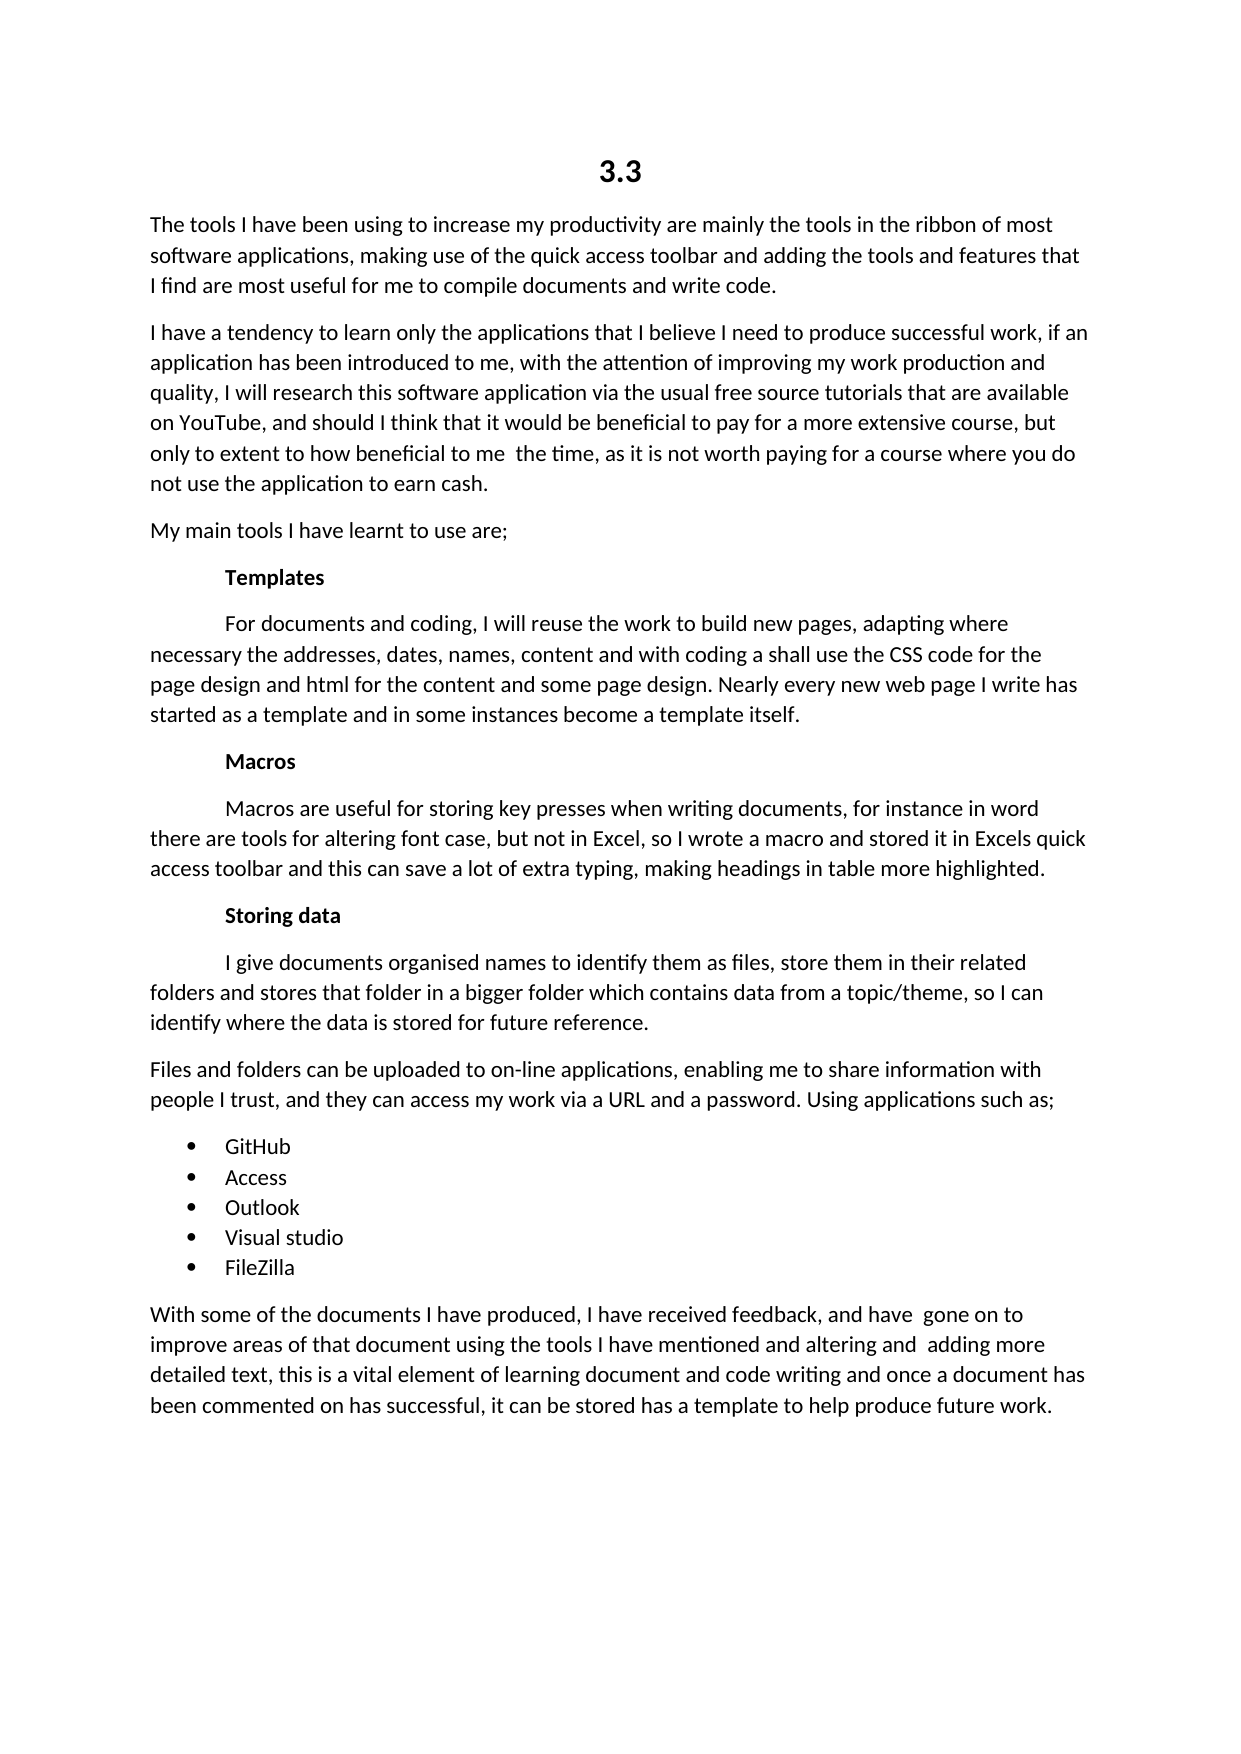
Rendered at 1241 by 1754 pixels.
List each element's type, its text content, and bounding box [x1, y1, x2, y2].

text The tools I have been using to increase my productivity are mainly the tools in the ribbon of most software applications, making use of the quick access toolbar and adding the tools and features that I find are most useful for me to compile documents and write code. [150, 211, 1090, 299]
text Files and folders can be uploaded to on-line applications, enabling me to share information with people I trust, and they can access my work via a URL and a password. Using applications such as; [150, 1055, 1090, 1114]
list Access [187, 1163, 1090, 1191]
list GitHub [187, 1132, 1090, 1161]
text Macros are useful for storing key presses when writing documents, for instance in word there are tools for altering font case, but not in Excel, so I wrote a macro and stored it in Excels quick access toolbar and this can save a lot of extra typing, making headings in table more highlighted. [150, 794, 1090, 882]
list Outlook [187, 1193, 1090, 1221]
text For documents and coding, I will reuse the work to build new pages, adapting where necessary the addresses, dates, names, content and with coding a shall use the CSS code for the page design and html for the content and some page design. Nearly every new web page I write has started as a template and in some instances become a template itself. [150, 609, 1090, 728]
text My main tools I have learnt to use are; [150, 516, 1090, 544]
list Visual studio [187, 1223, 1090, 1251]
list FileZilla [187, 1253, 1090, 1281]
text 3.3 [150, 150, 1090, 191]
text Macros [150, 747, 1090, 775]
text I have a tendency to learn only the applications that I believe I need to produce successful work, if an application has been introduced to me, with the attention of improving my work production and quality, I will research this software application via the usual free source tutorials that are available on YouTube, and should I think that it would be beneficial to pay for a more extensive course, but only to extent to how beneficial to me the time, as it is not worth paying for a course where you do not use the application to earn cash. [150, 318, 1090, 497]
text I give documents organised names to identify them as files, store them in their related folders and stores that folder in a bigger folder which contains data from a topic/theme, so I can identify where the data is stored for future reference. [150, 948, 1090, 1037]
text With some of the documents I have produced, I have received feedback, and have gone on to improve areas of that document using the tools I have mentioned and altering and adding more detailed text, this is a vital element of learning document and code writing and once a document has been commented on has successful, it can be stored has a template to help produce future work. [150, 1300, 1090, 1419]
text Templates [150, 563, 1090, 591]
text Storing data [150, 901, 1090, 929]
